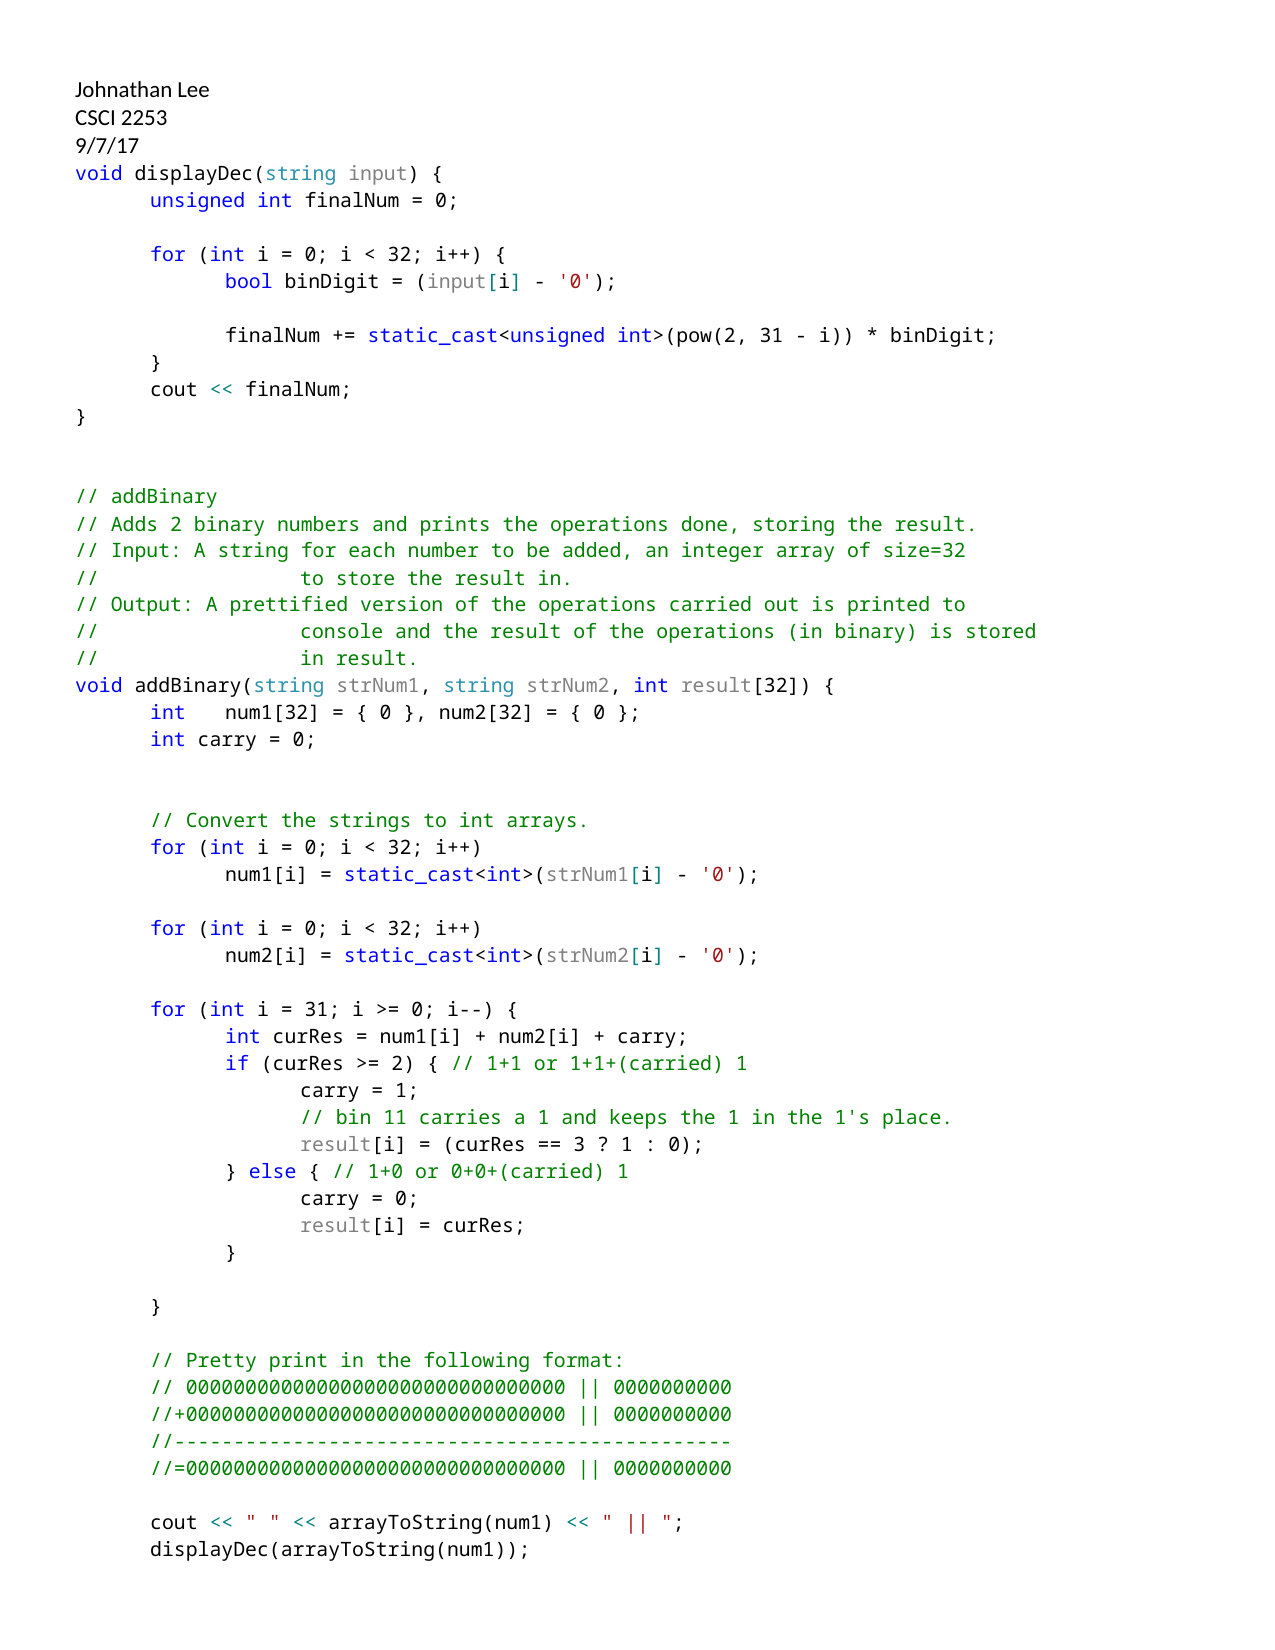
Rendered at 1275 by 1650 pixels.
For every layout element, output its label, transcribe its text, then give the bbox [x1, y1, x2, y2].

text carry = 1; [75, 1076, 1200, 1103]
text //=00000000000000000000000000000000 || 0000000000 [75, 1454, 1200, 1481]
text // addBinary [75, 483, 1200, 510]
text // Convert the strings to int arrays. [75, 807, 1200, 833]
text if (curRes >= 2) { // 1+1 or 1+1+(carried) 1 [75, 1049, 1200, 1076]
text num1[i] = static_cast<int>(strNum1[i] - '0'); [75, 861, 1200, 887]
text // Output: A prettified version of the operations carried out is printed to [75, 591, 1200, 618]
text int carry = 0; [75, 726, 1200, 753]
text //+00000000000000000000000000000000 || 0000000000 [75, 1400, 1200, 1427]
text // in result. [75, 645, 1200, 672]
text carry = 0; [75, 1184, 1200, 1211]
text } [75, 402, 1200, 429]
text // Adds 2 binary numbers and prints the operations done, storing the result. [75, 510, 1200, 537]
text for (int i = 31; i >= 0; i--) { [75, 995, 1200, 1022]
text // bin 11 carries a 1 and keeps the 1 in the 1's place. [75, 1103, 1200, 1130]
text // Input: A string for each number to be added, an integer array of size=32 [75, 537, 1200, 564]
text for (int i = 0; i < 32; i++) { [75, 240, 1200, 267]
text } [75, 348, 1200, 375]
text finalNum += static_cast<unsigned int>(pow(2, 31 - i)) * binDigit; [75, 321, 1200, 348]
text //----------------------------------------------- [75, 1427, 1200, 1454]
text } [75, 1292, 1200, 1319]
text // console and the result of the operations (in binary) is stored [75, 618, 1200, 645]
text void displayDec(string input) { [75, 159, 1200, 186]
text } [75, 1238, 1200, 1265]
text void addBinary(string strNum1, string strNum2, int result[32]) { [75, 672, 1200, 699]
text // to store the result in. [75, 564, 1200, 591]
text bool binDigit = (input[i] - '0'); [75, 267, 1200, 294]
text result[i] = curRes; [75, 1211, 1200, 1238]
text unsigned int finalNum = 0; [75, 186, 1200, 213]
text for (int i = 0; i < 32; i++) [75, 833, 1200, 861]
text num2[i] = static_cast<int>(strNum2[i] - '0'); [75, 941, 1200, 968]
text result[i] = (curRes == 3 ? 1 : 0); [75, 1130, 1200, 1157]
text int curRes = num1[i] + num2[i] + carry; [75, 1022, 1200, 1049]
text } else { // 1+0 or 0+0+(carried) 1 [75, 1157, 1200, 1184]
text cout << finalNum; [75, 375, 1200, 402]
text for (int i = 0; i < 32; i++) [75, 914, 1200, 941]
text displayDec(arrayToString(num1)); [75, 1535, 1200, 1562]
text cout << " " << arrayToString(num1) << " || "; [75, 1508, 1200, 1535]
text // Pretty print in the following format: [75, 1346, 1200, 1373]
text int num1[32] = { 0 }, num2[32] = { 0 }; [75, 699, 1200, 726]
text // 00000000000000000000000000000000 || 0000000000 [75, 1373, 1200, 1400]
